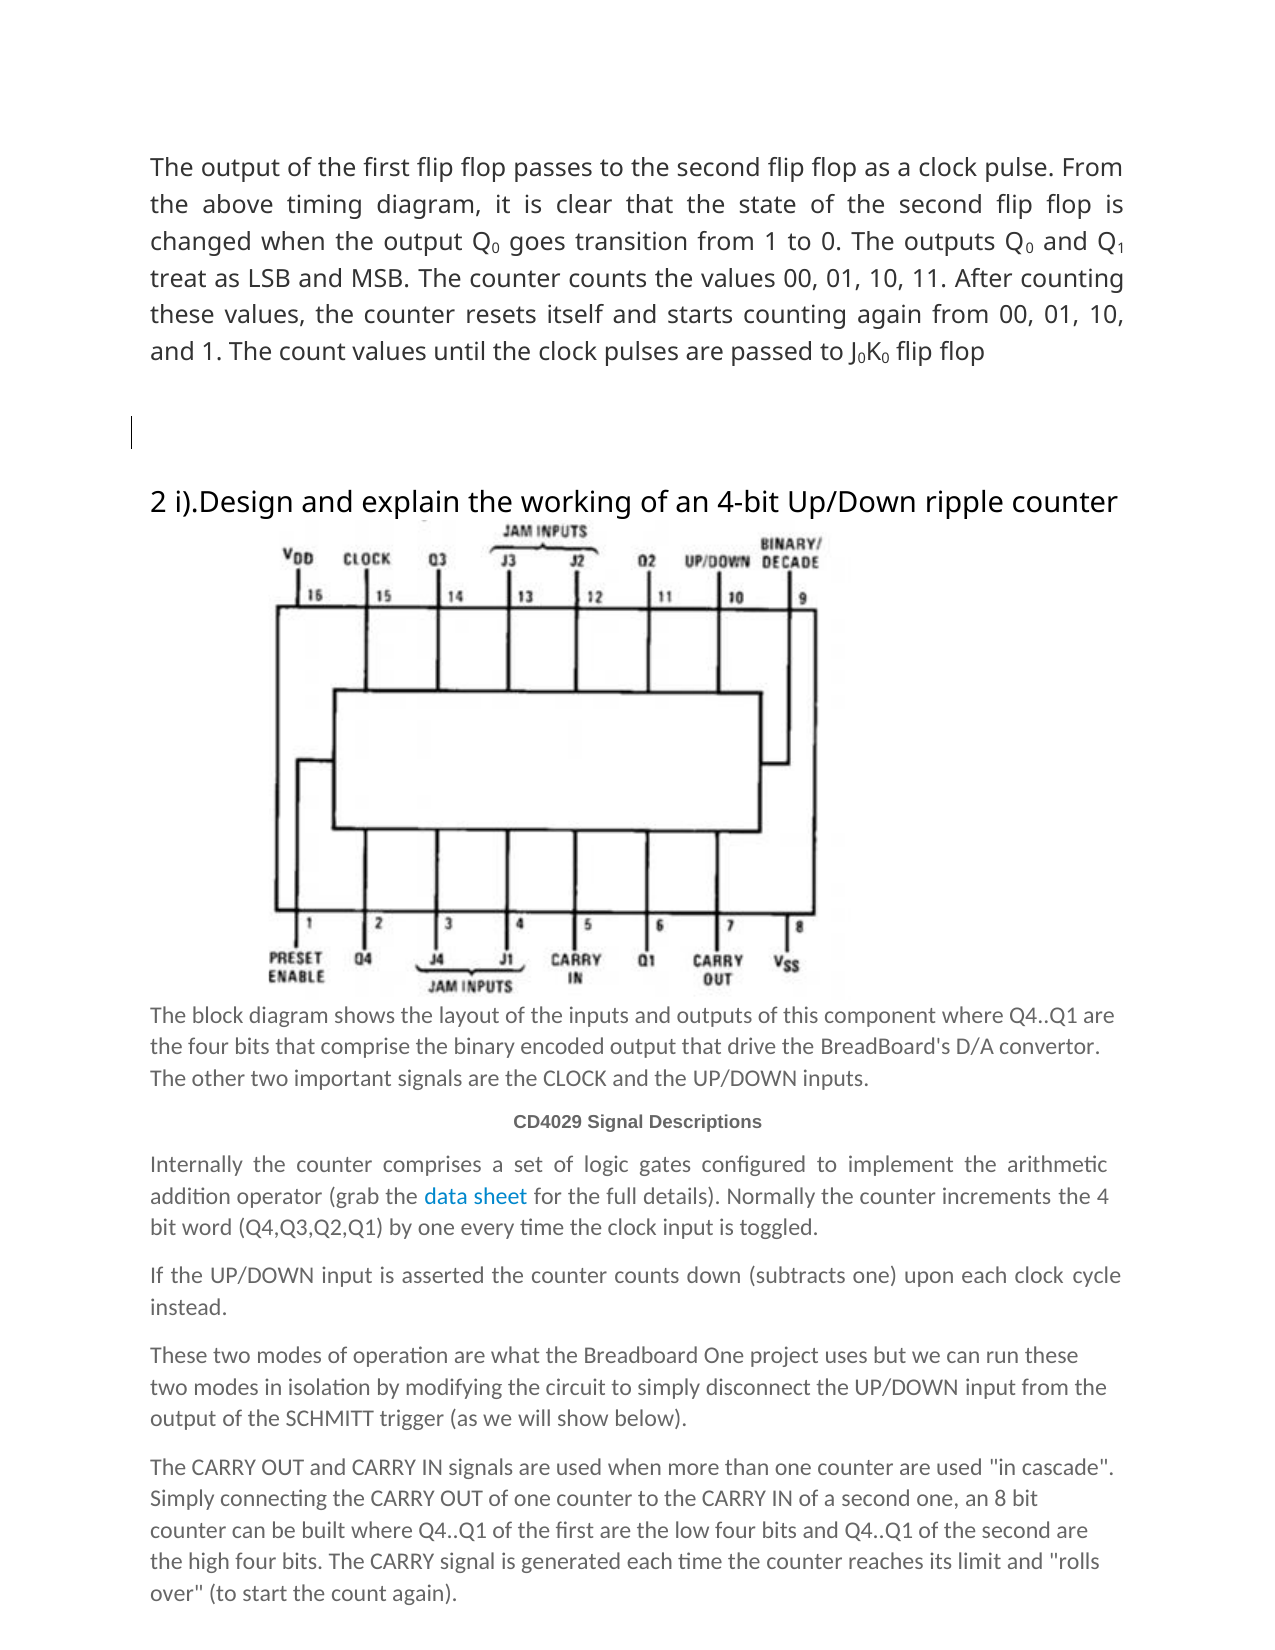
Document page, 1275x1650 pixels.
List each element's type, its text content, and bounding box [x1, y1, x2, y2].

text If the UP/DOWN input is asserted the counter counts down (subtracts one) upon each clock cycle instead. [150, 1261, 1121, 1321]
text The output of the first flip flop passes to the second flip flop as a clock pulse. From the above timing diagram, it is clear that the state of the second flip flop is changed when the output Q0 goes transition from 1 to 0. The outputs Q0 and Q1 treat as LSB and MSB. The counter counts the values 00, 01, 10, 11. After counting these values, the counter resets itself and starts counting again from 00, 01, 10, and 1. The count values until the clock pulses are passed to J0K0 flip flop [150, 150, 1125, 368]
text 2 i).Design and explain the working of an 4-bit Up/Down ripple counter [150, 481, 1275, 521]
text These two modes of operation are what the Breadboard One project uses but we can run these two modes in isolation by modifying the circuit to simply disconnect the UP/DOWN input from the output of the SCHMITT trigger (as we will show below). [150, 1340, 1117, 1433]
text The CARRY OUT and CARRY IN signals are used when more than one counter are used "in cascade". Simply connecting the CARRY OUT of one counter to the CARRY IN of a second one, an 8 bit counter can be built where Q4..Q1 of the first are the low four bits and Q4..Q1 of the second are the high four bits. The CARRY signal is generated each time the counter reaches its limit and "rolls over" (to start the count again). [150, 1452, 1117, 1607]
text CD4029 Signal Descriptions [151, 1111, 1124, 1132]
text The block diagram shows the layout of the inputs and outputs of this component where Q4..Q1 are the four bits that comprise the binary encoded output that drive the BreadBoard's D/A convertor. The other two important signals are the CLOCK and the UP/DOWN inputs. [150, 1000, 1117, 1092]
picture [268, 520, 852, 1000]
text Internally the counter comprises a set of logic gates configured to implement the arithmetic addition operator (grab the data sheet for the full details). Normally the counter increments the 4 bit word (Q4,Q3,Q2,Q1) by one every time the clock input is toggled. [150, 1149, 1109, 1242]
